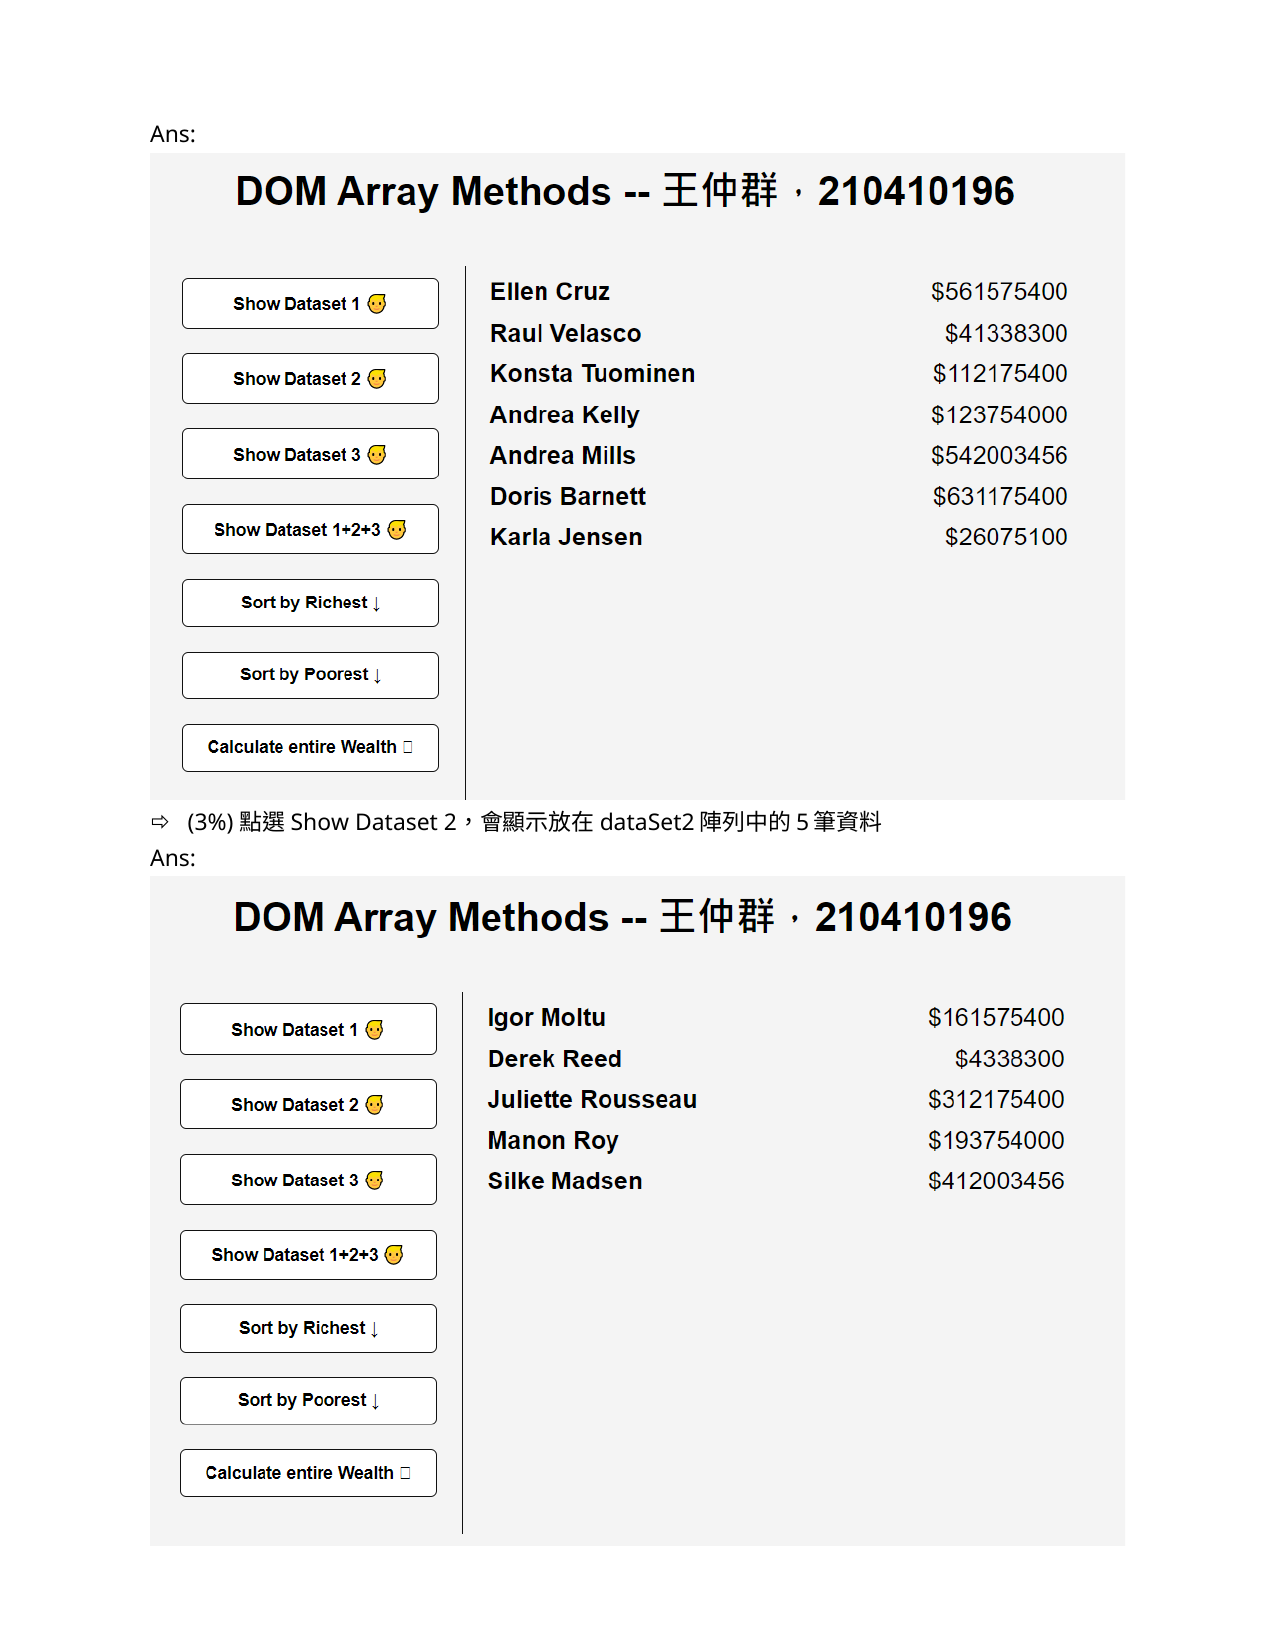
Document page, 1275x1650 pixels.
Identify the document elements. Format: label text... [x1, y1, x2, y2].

picture [150, 153, 1125, 800]
picture [150, 876, 1125, 1546]
list (3%) 點選 Show Dataset 2，會顯示放在 dataSet2陣列中的 5筆資料 [150, 803, 1154, 837]
